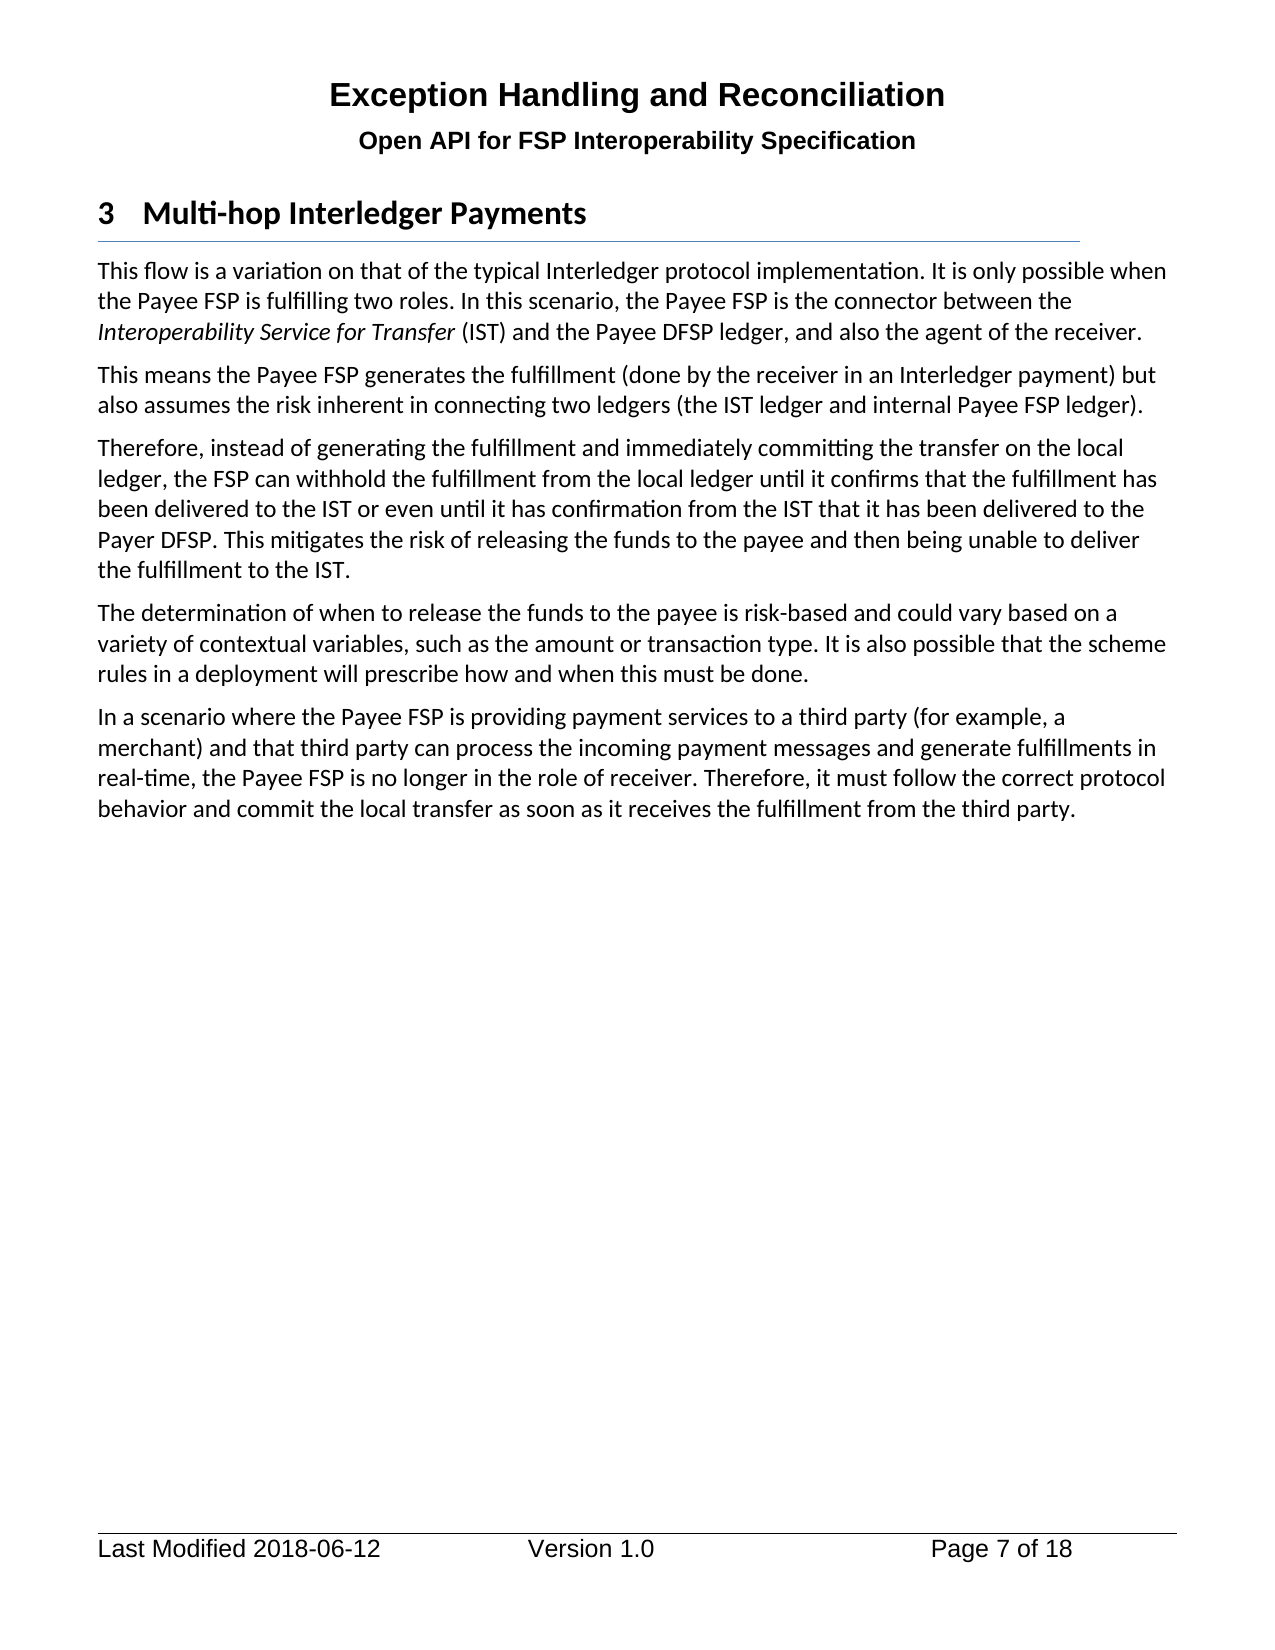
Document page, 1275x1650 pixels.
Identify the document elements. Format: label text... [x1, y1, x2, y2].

subtitle Multi-hop Interledger Payments [97, 192, 1080, 242]
text The determination of when to release the funds to the payee is risk-based and could vary based on a variety of contextual variables, such as the amount or transaction type. It is also possible that the scheme rules in a deployment will prescribe how and when this must be done. [97, 597, 1177, 689]
text This flow is a variation on that of the typical Interledger protocol implementation. It is only possible when the Payee FSP is fulfilling two roles. In this scenario, the Payee FSP is the connector between the Interoperability Service for Transfer (IST) and the Payee DFSP ledger, and also the agent of the receiver. [97, 255, 1177, 346]
text This means the Payee FSP generates the fulfillment (done by the receiver in an Interledger payment) but also assumes the risk inherent in connecting two ledgers (the IST ledger and internal Payee FSP ledger). [97, 359, 1177, 420]
text In a scenario where the Payee FSP is providing payment services to a third party (for example, a merchant) and that third party can process the incoming payment messages and generate fulfillments in real-time, the Payee FSP is no longer in the role of receiver. Therefore, it must follow the correct protocol behavior and commit the local transfer as soon as it receives the fulfillment from the third party. [97, 702, 1177, 824]
text Therefore, instead of generating the fulfillment and immediately committing the transfer on the local ledger, the FSP can withhold the fulfillment from the local ledger until it confirms that the fulfillment has been delivered to the IST or even until it has confirmation from the IST that it has been delivered to the Payer DFSP. This mitigates the risk of releasing the funds to the payee and then being unable to deliver the fulfillment to the IST. [97, 432, 1177, 585]
